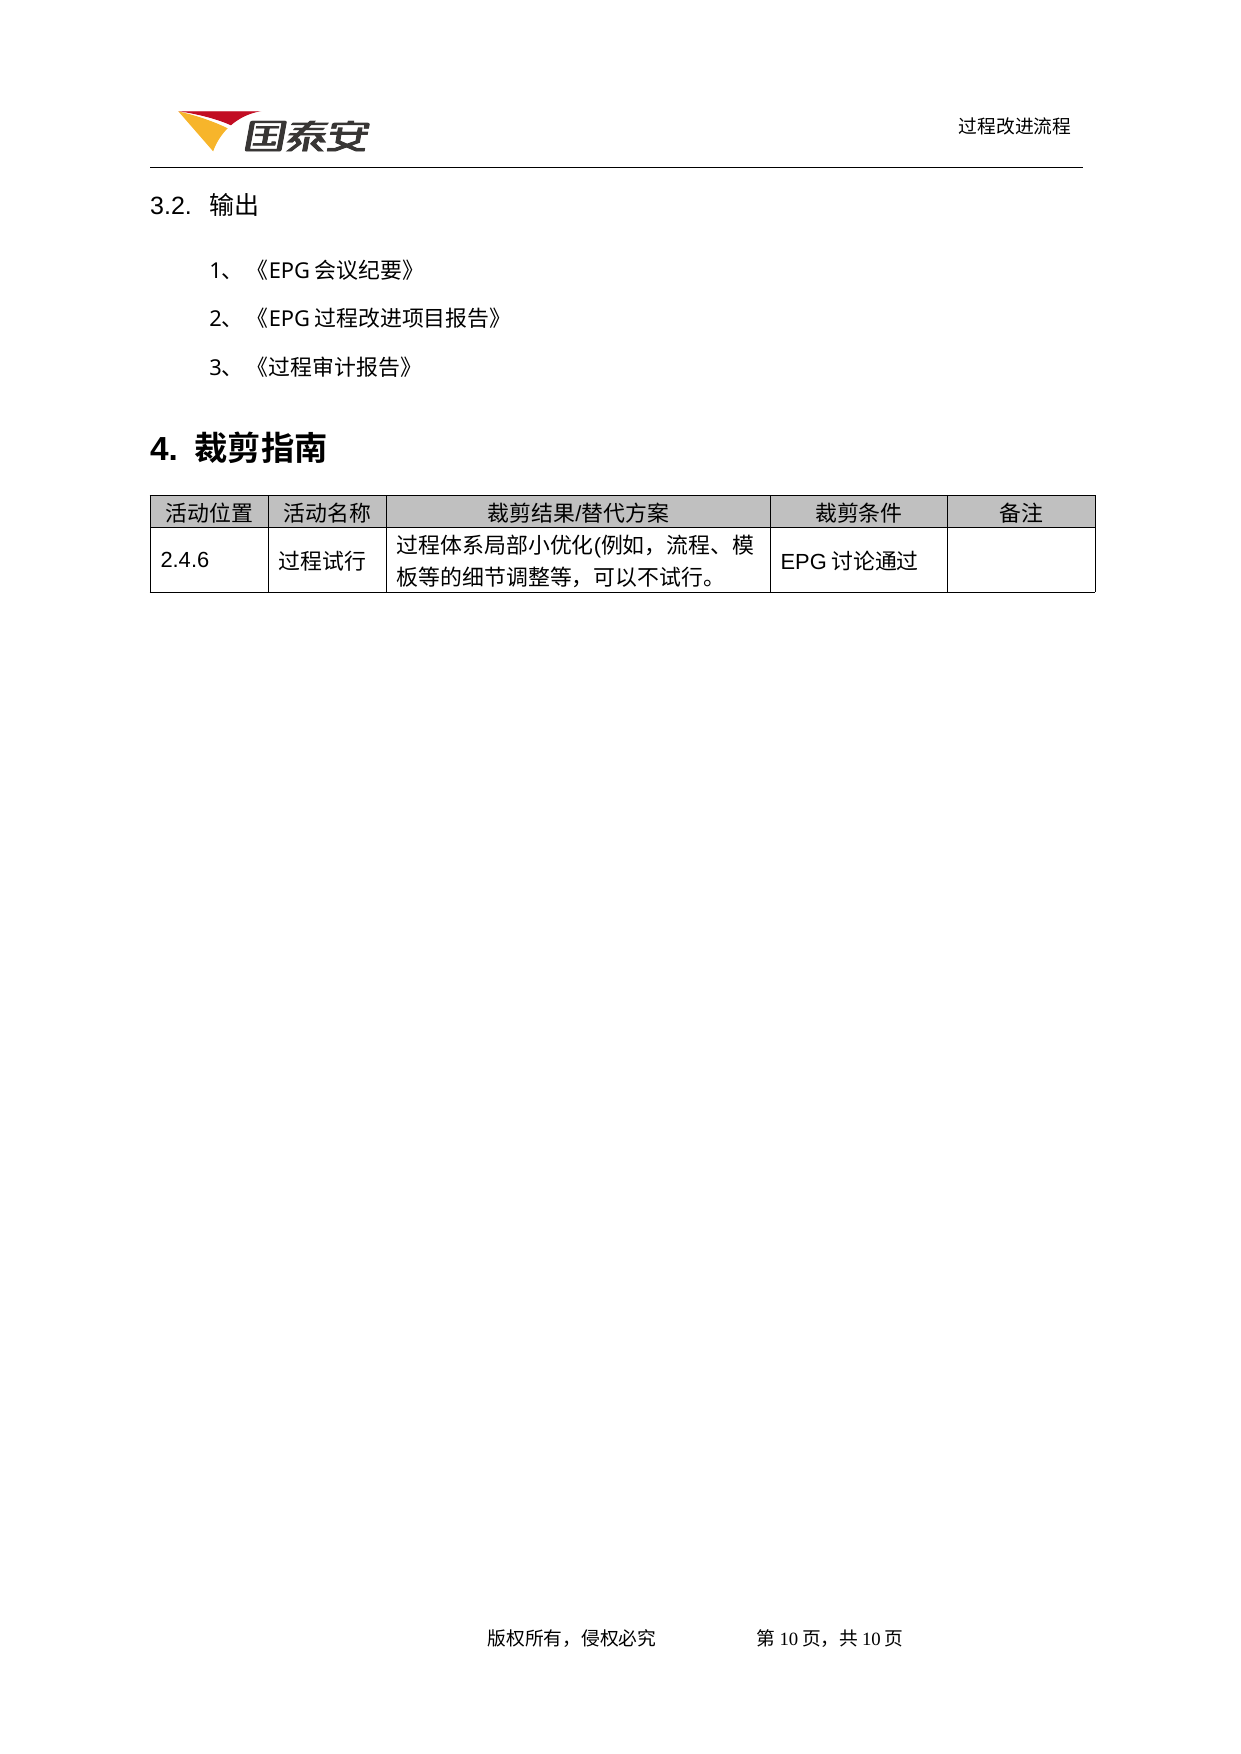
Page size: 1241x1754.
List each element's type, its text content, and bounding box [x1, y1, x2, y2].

table_header 裁剪结果/替代方案 [387, 496, 770, 527]
table_header 裁剪条件 [771, 496, 947, 527]
table_header 备注 [948, 496, 1095, 527]
picture [150, 88, 393, 163]
subtitle 输出 [150, 171, 1083, 236]
list 《EPG过程改进项目报告》 [209, 301, 1083, 333]
table_header 活动位置 [151, 496, 268, 527]
table_cell [948, 528, 1095, 592]
table_header 活动名称 [269, 496, 386, 527]
subtitle 裁剪指南 [150, 414, 1083, 479]
table_cell 过程试行 [269, 528, 386, 592]
table_cell 2.4.6 [151, 528, 268, 592]
list 《过程审计报告》 [209, 349, 1083, 382]
table_cell EPG讨论通过 [771, 528, 947, 592]
list 《EPG会议纪要》 [209, 252, 1083, 285]
table_cell 过程体系局部小优化(例如，流程、模板等的细节调整等，可以不试行。 [387, 528, 770, 592]
